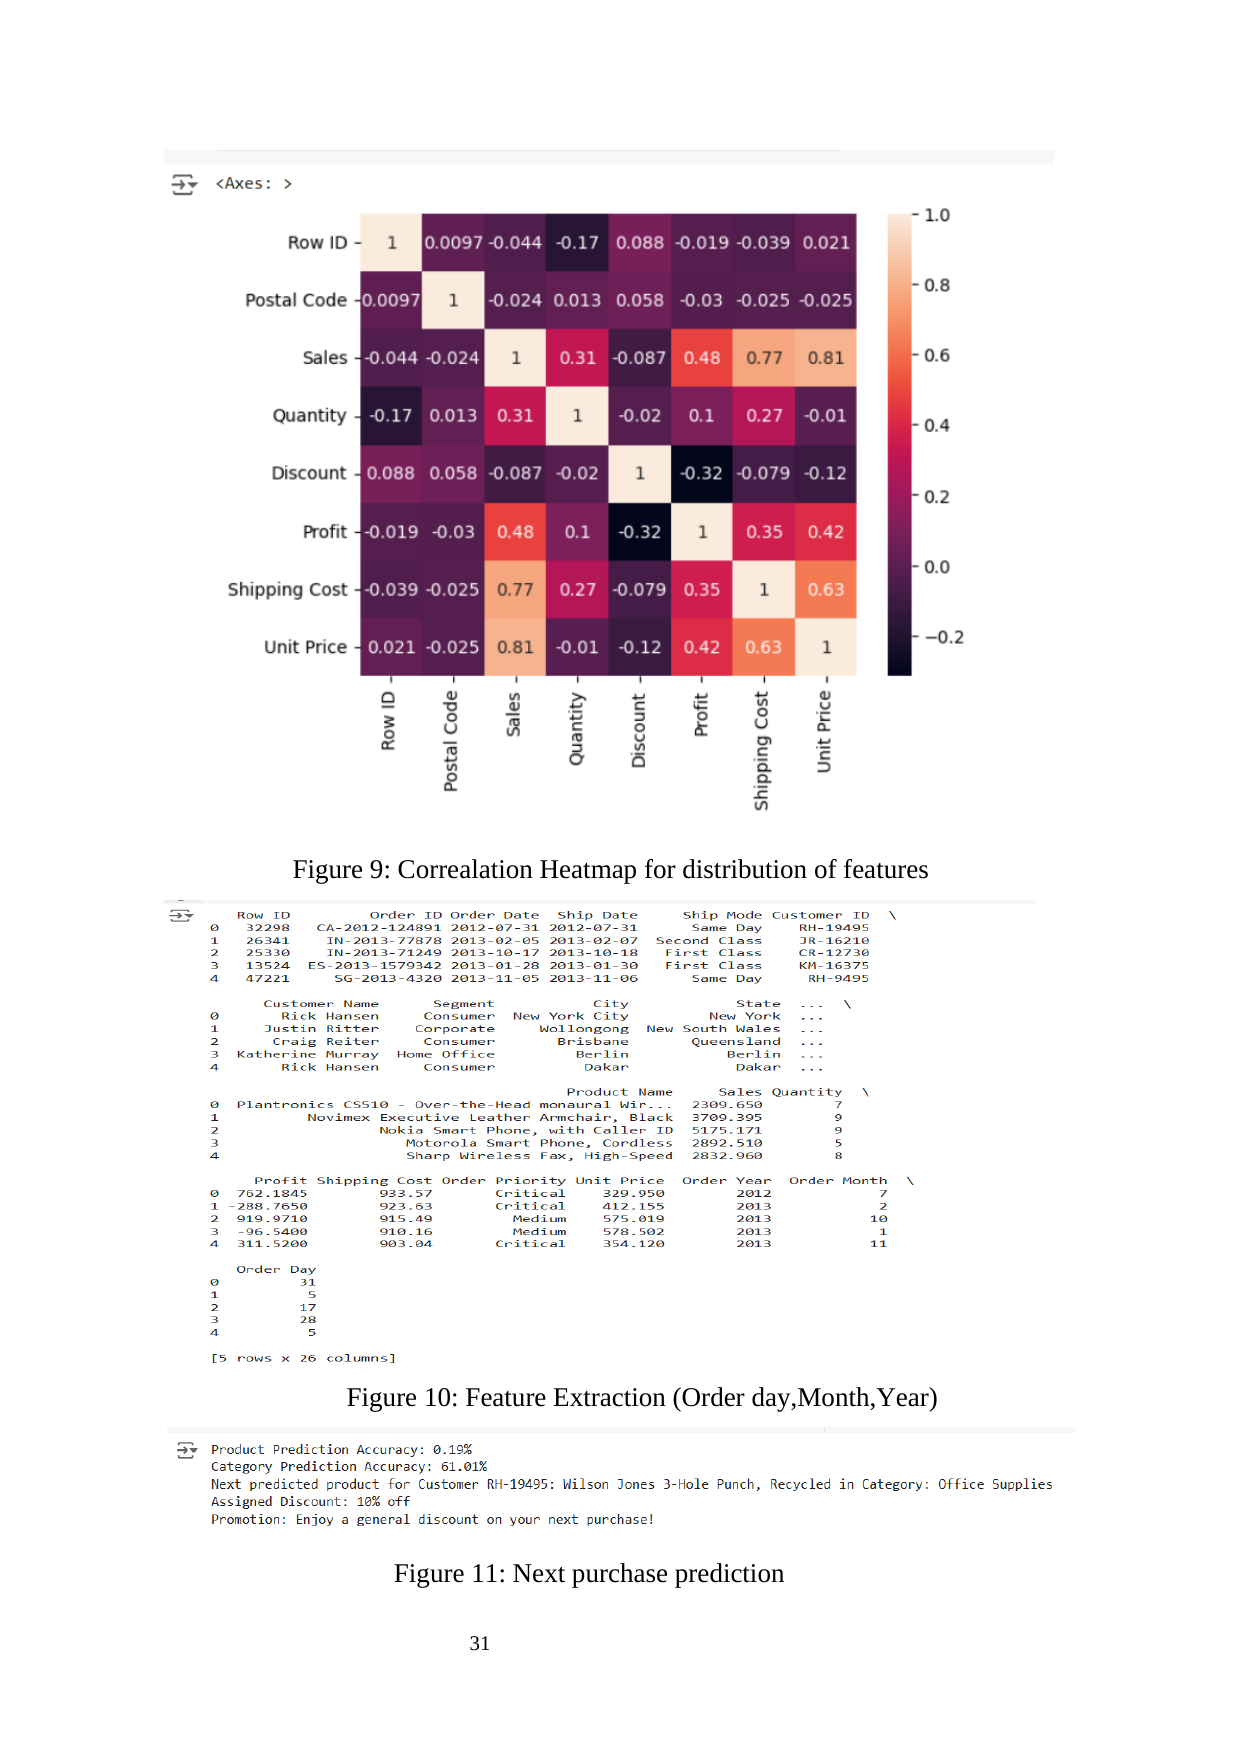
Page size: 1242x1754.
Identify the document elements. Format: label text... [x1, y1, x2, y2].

text Figure 9: Correalation Heatmap for distribution of features [163, 854, 1075, 885]
picture [163, 900, 1036, 1369]
picture [163, 1427, 1076, 1546]
picture [163, 150, 1055, 842]
text Figure 11: Next purchase prediction [163, 1557, 1075, 1588]
text Figure 10: Feature Extraction (Order day,Month,Year) [163, 1381, 1075, 1412]
